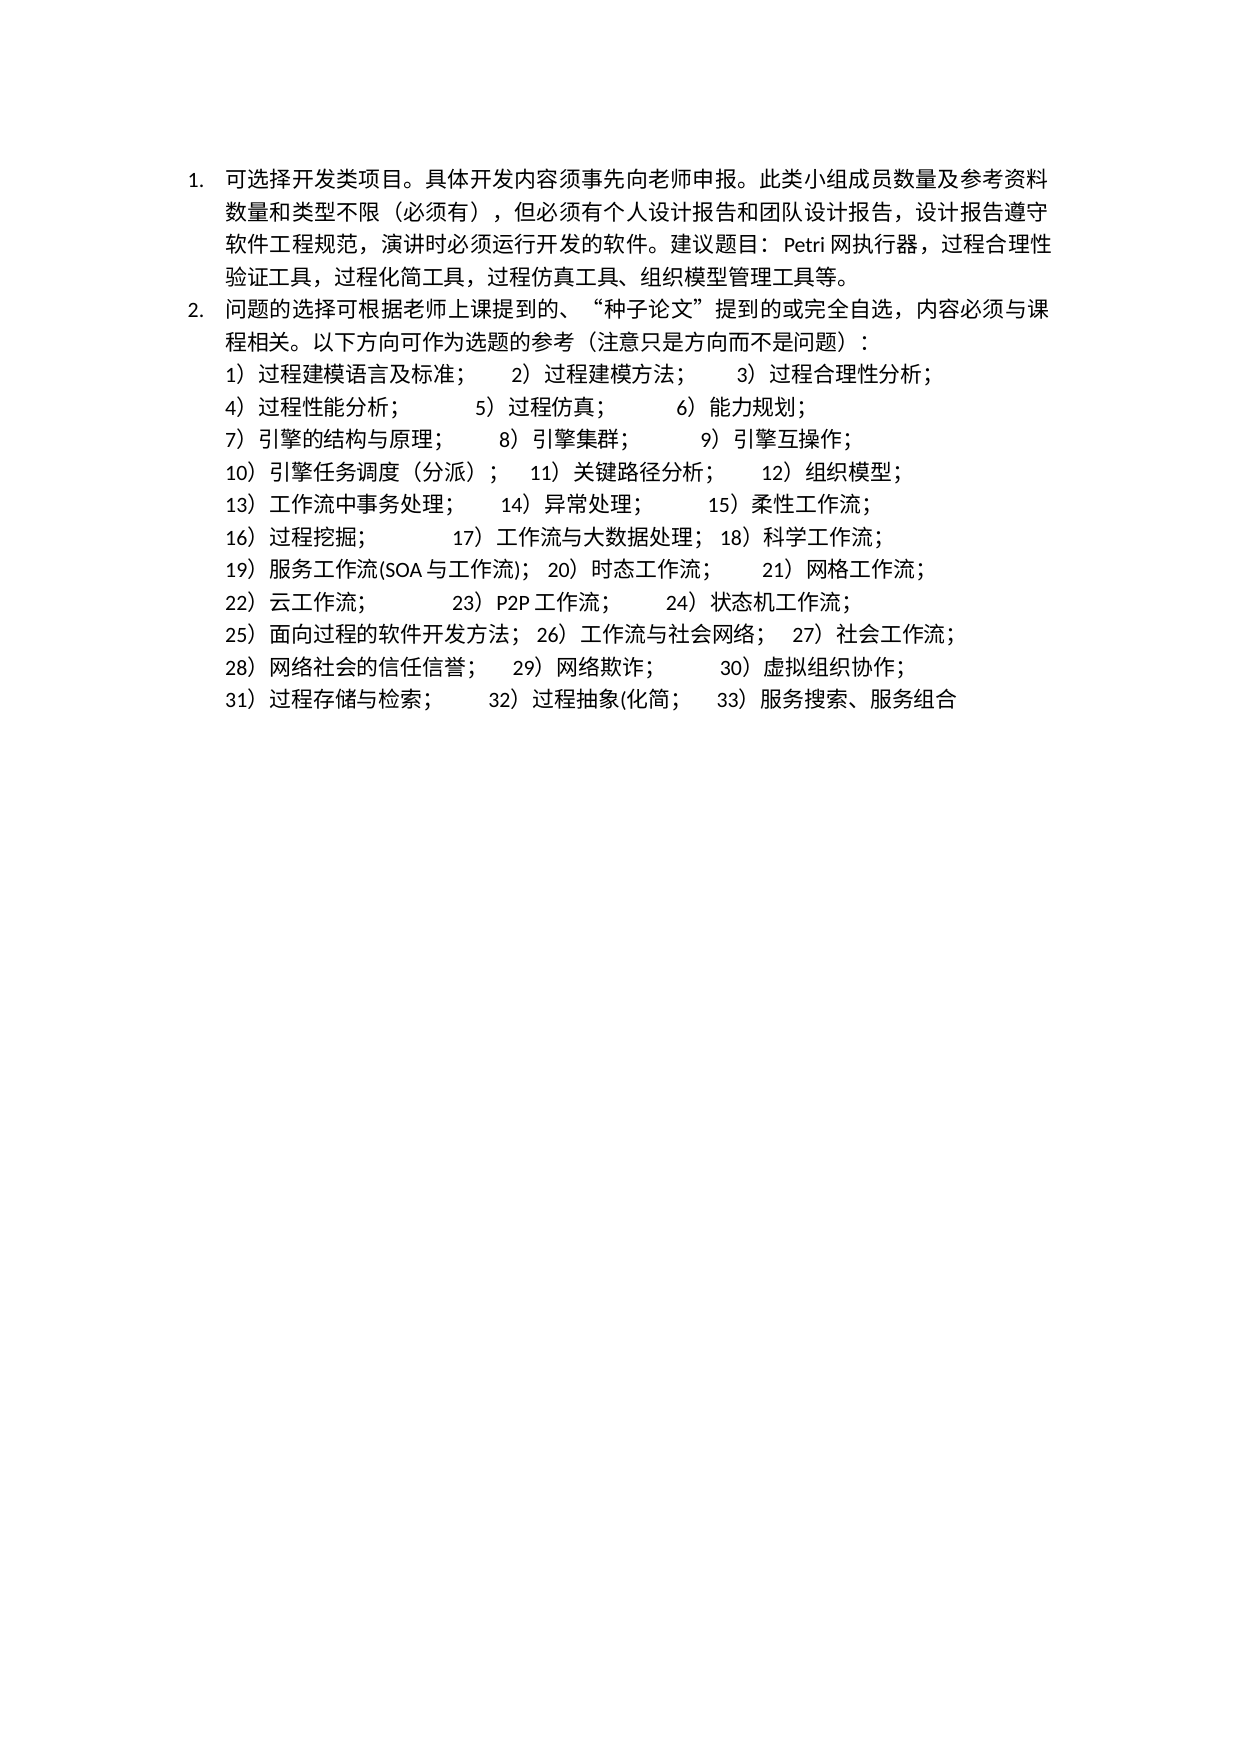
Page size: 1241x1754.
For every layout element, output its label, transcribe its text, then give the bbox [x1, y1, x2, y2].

list 7）引擎的结构与原理； 8）引擎集群； 9）引擎互操作； [225, 422, 1053, 454]
list 22）云工作流； 23）P2P工作流； 24）状态机工作流； [225, 584, 1053, 617]
list 25）面向过程的软件开发方法； 26）工作流与社会网络； 27）社会工作流； [225, 617, 1053, 649]
list 16）过程挖掘； 17）工作流与大数据处理； 18）科学工作流； [225, 519, 1053, 552]
list 4）过程性能分析； 5）过程仿真； 6）能力规划； [225, 389, 1053, 422]
list 19）服务工作流(SOA与工作流)； 20）时态工作流； 21）网格工作流； [225, 552, 1053, 584]
list 31）过程存储与检索； 32）过程抽象(化简； 33）服务搜索、服务组合 [225, 682, 1053, 714]
list 28）网络社会的信任信誉； 29）网络欺诈； 30）虚拟组织协作； [225, 649, 1053, 682]
list 10）引擎任务调度（分派）； 11）关键路径分析； 12）组织模型； [225, 454, 1053, 487]
list 可选择开发类项目。具体开发内容须事先向老师申报。此类小组成员数量及参考资料数量和类型不限（必须有），但必须有个人设计报告和团队设计报告，设计报告遵守软件工程规范，演讲时必须运行开发的软件。建议题目：Petri网执行器，过程合理性验证工具，过程化简工具，过程仿真工具、组织模型管理工具等。 [187, 162, 1053, 292]
list 13）工作流中事务处理； 14）异常处理； 15）柔性工作流； [225, 487, 1053, 519]
list 问题的选择可根据老师上课提到的、“种子论文”提到的或完全自选，内容必须与课程相关。以下方向可作为选题的参考（注意只是方向而不是问题）： [187, 292, 1053, 357]
list 1）过程建模语言及标准； 2）过程建模方法； 3）过程合理性分析； [225, 357, 1053, 389]
